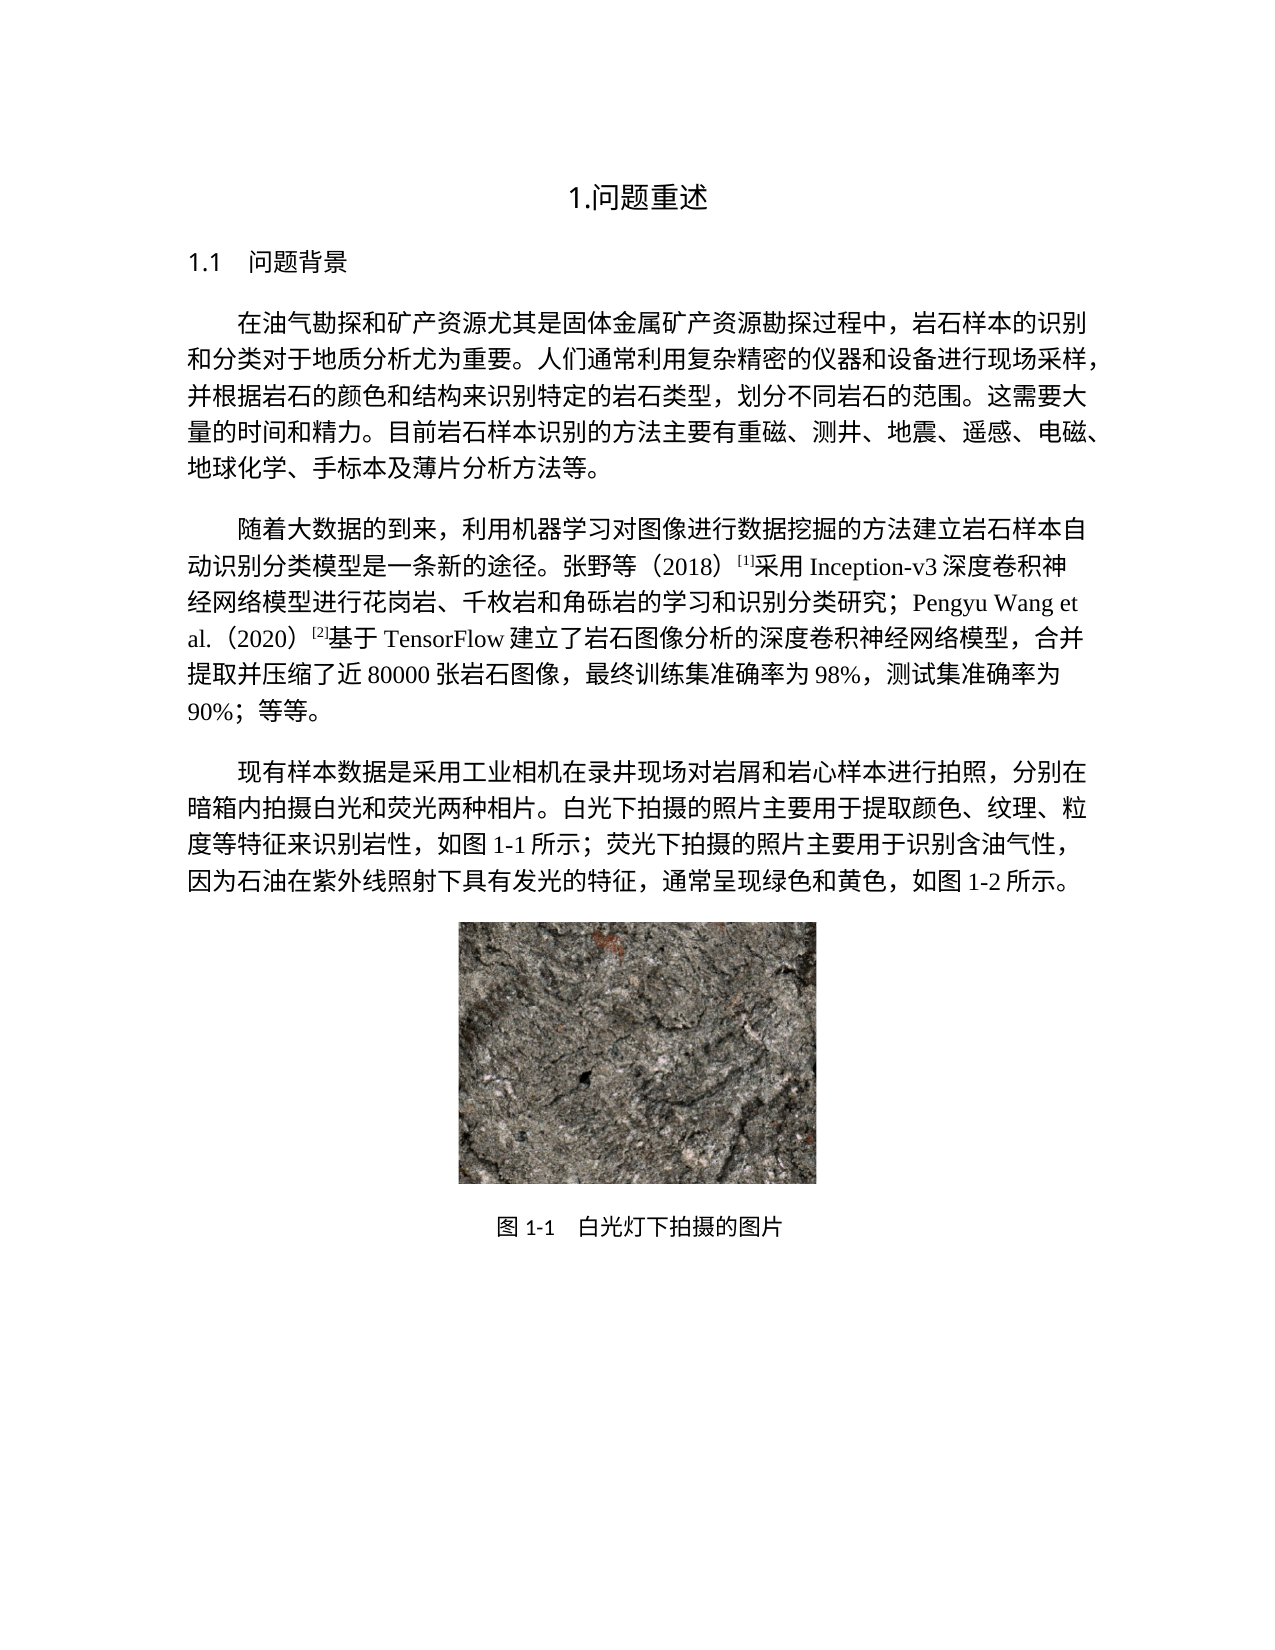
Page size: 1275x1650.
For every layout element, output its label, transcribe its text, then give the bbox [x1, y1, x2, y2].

text 图 1-1 白光灯下拍摄的图片 [187, 1209, 1087, 1242]
text 1.1 问题背景 [187, 242, 1087, 279]
text 1.问题重述 [187, 175, 1087, 217]
text 在油气勘探和矿产资源尤其是固体金属矿产资源勘探过程中，岩石样本的识别和分类对于地质分析尤为重要。人们通常利用复杂精密的仪器和设备进行现场采样，并根据岩石的颜色和结构来识别特定的岩石类型，划分不同岩石的范围。这需要大量的时间和精力。目前岩石样本识别的方法主要有重磁、测井、地震、遥感、电磁、地球化学、手标本及薄片分析方法等。 [187, 304, 1087, 485]
text 随着大数据的到来，利用机器学习对图像进行数据挖掘的方法建立岩石样本自动识别分类模型是一条新的途径。张野等（2018）[1]采用Inception-v3深度卷积神经网络模型进行花岗岩、千枚岩和角砾岩的学习和识别分类研究；Pengyu Wang et al.（2020）[2]基于TensorFlow建立了岩石图像分析的深度卷积神经网络模型，合并提取并压缩了近80000张岩石图像，最终训练集准确率为98%，测试集准确率为90%；等等。 [187, 510, 1087, 727]
text 现有样本数据是采用工业相机在录井现场对岩屑和岩心样本进行拍照，分别在暗箱内拍摄白光和荧光两种相片。白光下拍摄的照片主要用于提取颜色、纹理、粒度等特征来识别岩性，如图1-1所示；荧光下拍摄的照片主要用于识别含油气性，因为石油在紫外线照射下具有发光的特征，通常呈现绿色和黄色，如图1-2所示。 [187, 752, 1087, 897]
